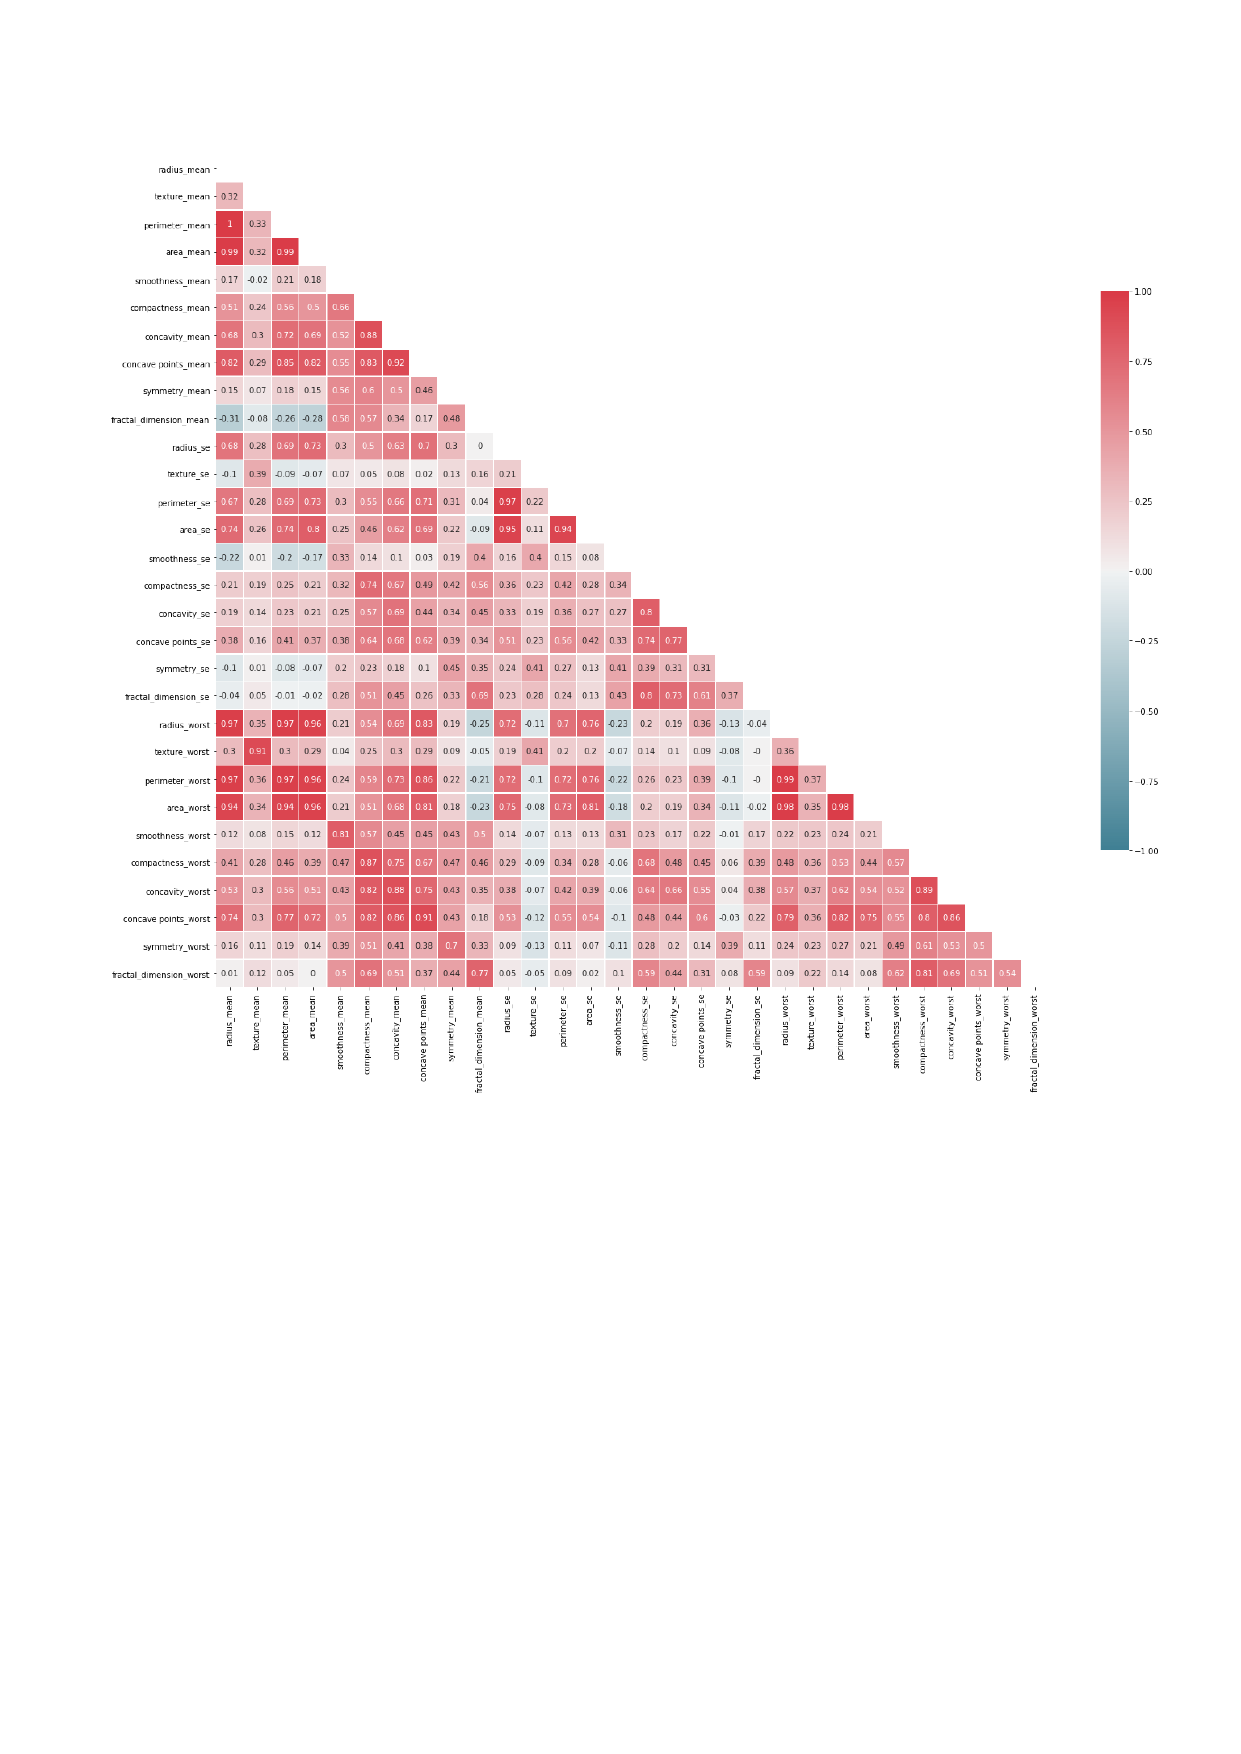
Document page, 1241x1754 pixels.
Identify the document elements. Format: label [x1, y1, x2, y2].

picture [105, 150, 1164, 1097]
